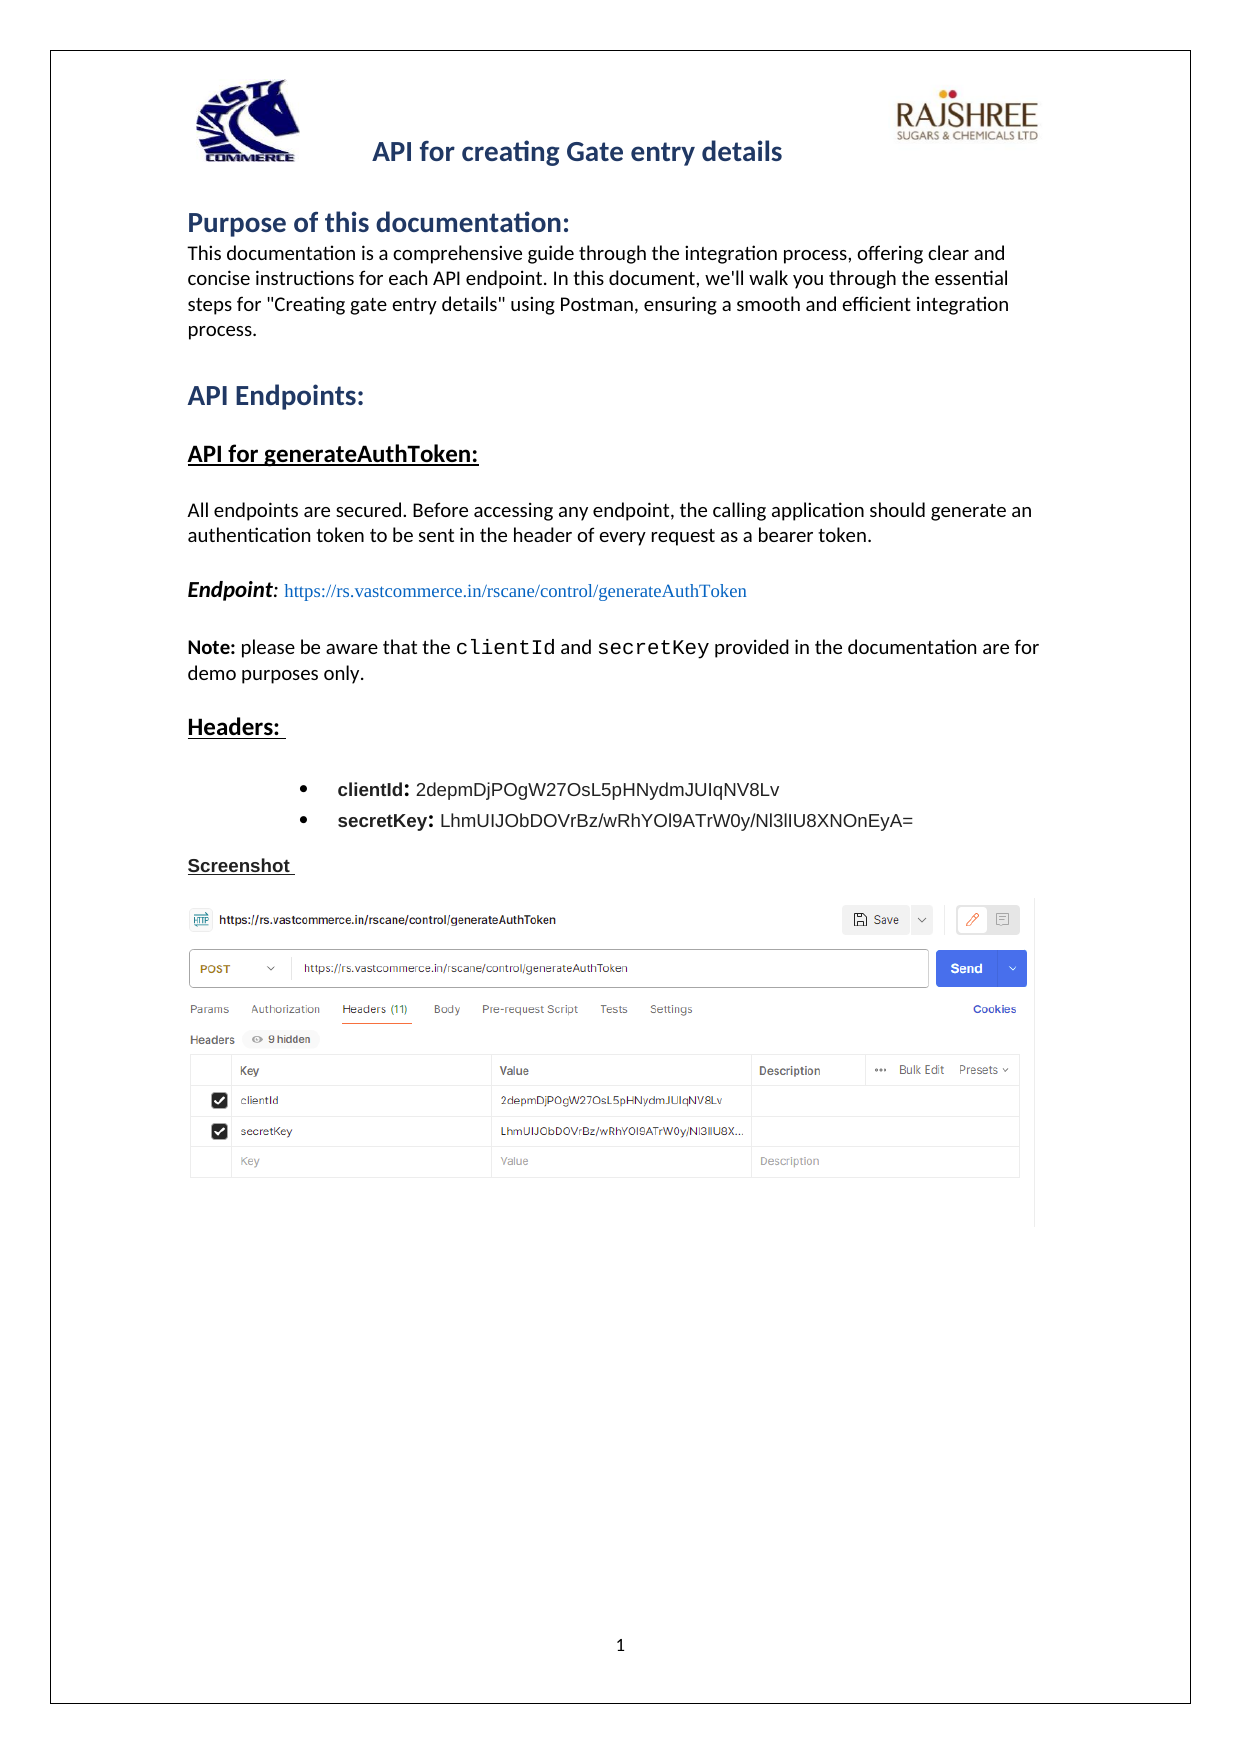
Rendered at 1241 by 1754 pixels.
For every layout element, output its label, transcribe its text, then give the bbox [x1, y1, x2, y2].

picture [196, 79, 300, 162]
text All endpoints are secured. Before accessing any endpoint, the calling application should generate an authentication token to be sent in the header of every request as a bearer token. [187, 497, 1053, 548]
picture [187, 898, 1037, 1227]
text This documentation is a comprehensive guide through the integration process, offering clear and concise instructions for each API endpoint. In this document, we'll walk you through the essential steps for "Creating gate entry details" using Postman, ensuring a smooth and efficient integration process. [187, 240, 1053, 342]
text Endpoint: https://rs.vastcommerce.in/rscane/control/generateAuthToken [187, 576, 1053, 604]
list clientId: 2depmDjPOgW27OsL5pHNydmJUIqNV8Lv [300, 772, 1053, 803]
list secretKey: LhmUIJObDOVrBz/wRhYOl9ATrW0y/Nl3lIU8XNOnEyA= [300, 803, 1053, 833]
text Screenshot [187, 855, 1053, 877]
text API for generateAuthToken: [187, 438, 1053, 469]
text Purpose of this documentation: [187, 204, 1053, 240]
text API Endpoints: [187, 377, 1053, 413]
text Headers: [187, 711, 1053, 742]
picture [888, 75, 1044, 162]
text Note: please be aware that the clientId and secretKey provided in the documentation are for demo purposes only. [187, 634, 1053, 686]
